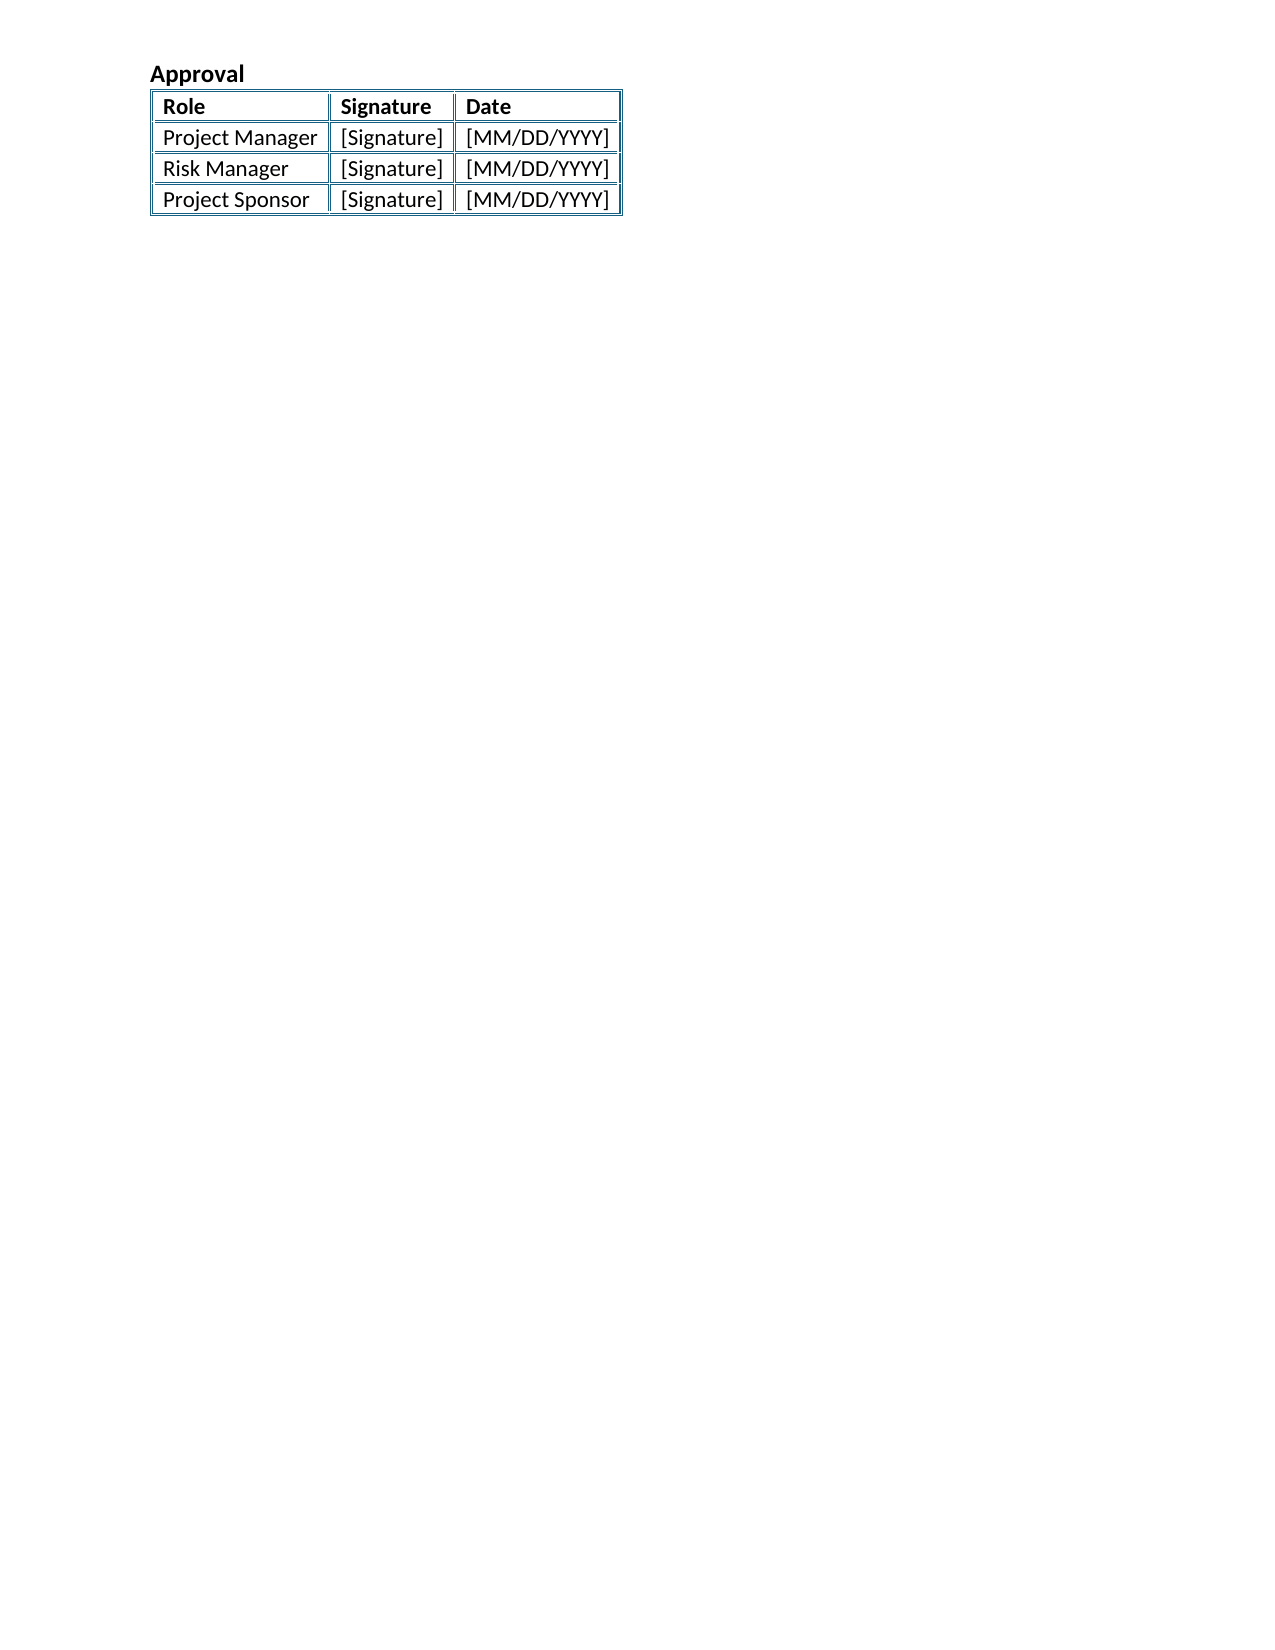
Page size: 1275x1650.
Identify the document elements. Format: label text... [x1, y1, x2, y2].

table_cell [MM/DD/YYYY] [455, 151, 621, 182]
table_cell [Signature] [329, 185, 454, 213]
table_header Role [153, 92, 329, 120]
table_cell Project Sponsor [152, 182, 329, 213]
text Approval [150, 58, 1125, 89]
table_cell [MM/DD/YYYY] [455, 182, 621, 213]
table_cell [Signature] [331, 123, 453, 151]
table_header Date [455, 92, 619, 120]
table_header Signature [329, 92, 454, 120]
table_cell [MM/DD/YYYY] [456, 120, 620, 151]
table_cell [Signature] [331, 154, 453, 182]
table_cell Project Manager [153, 120, 328, 151]
table_cell Risk Manager [152, 151, 329, 182]
